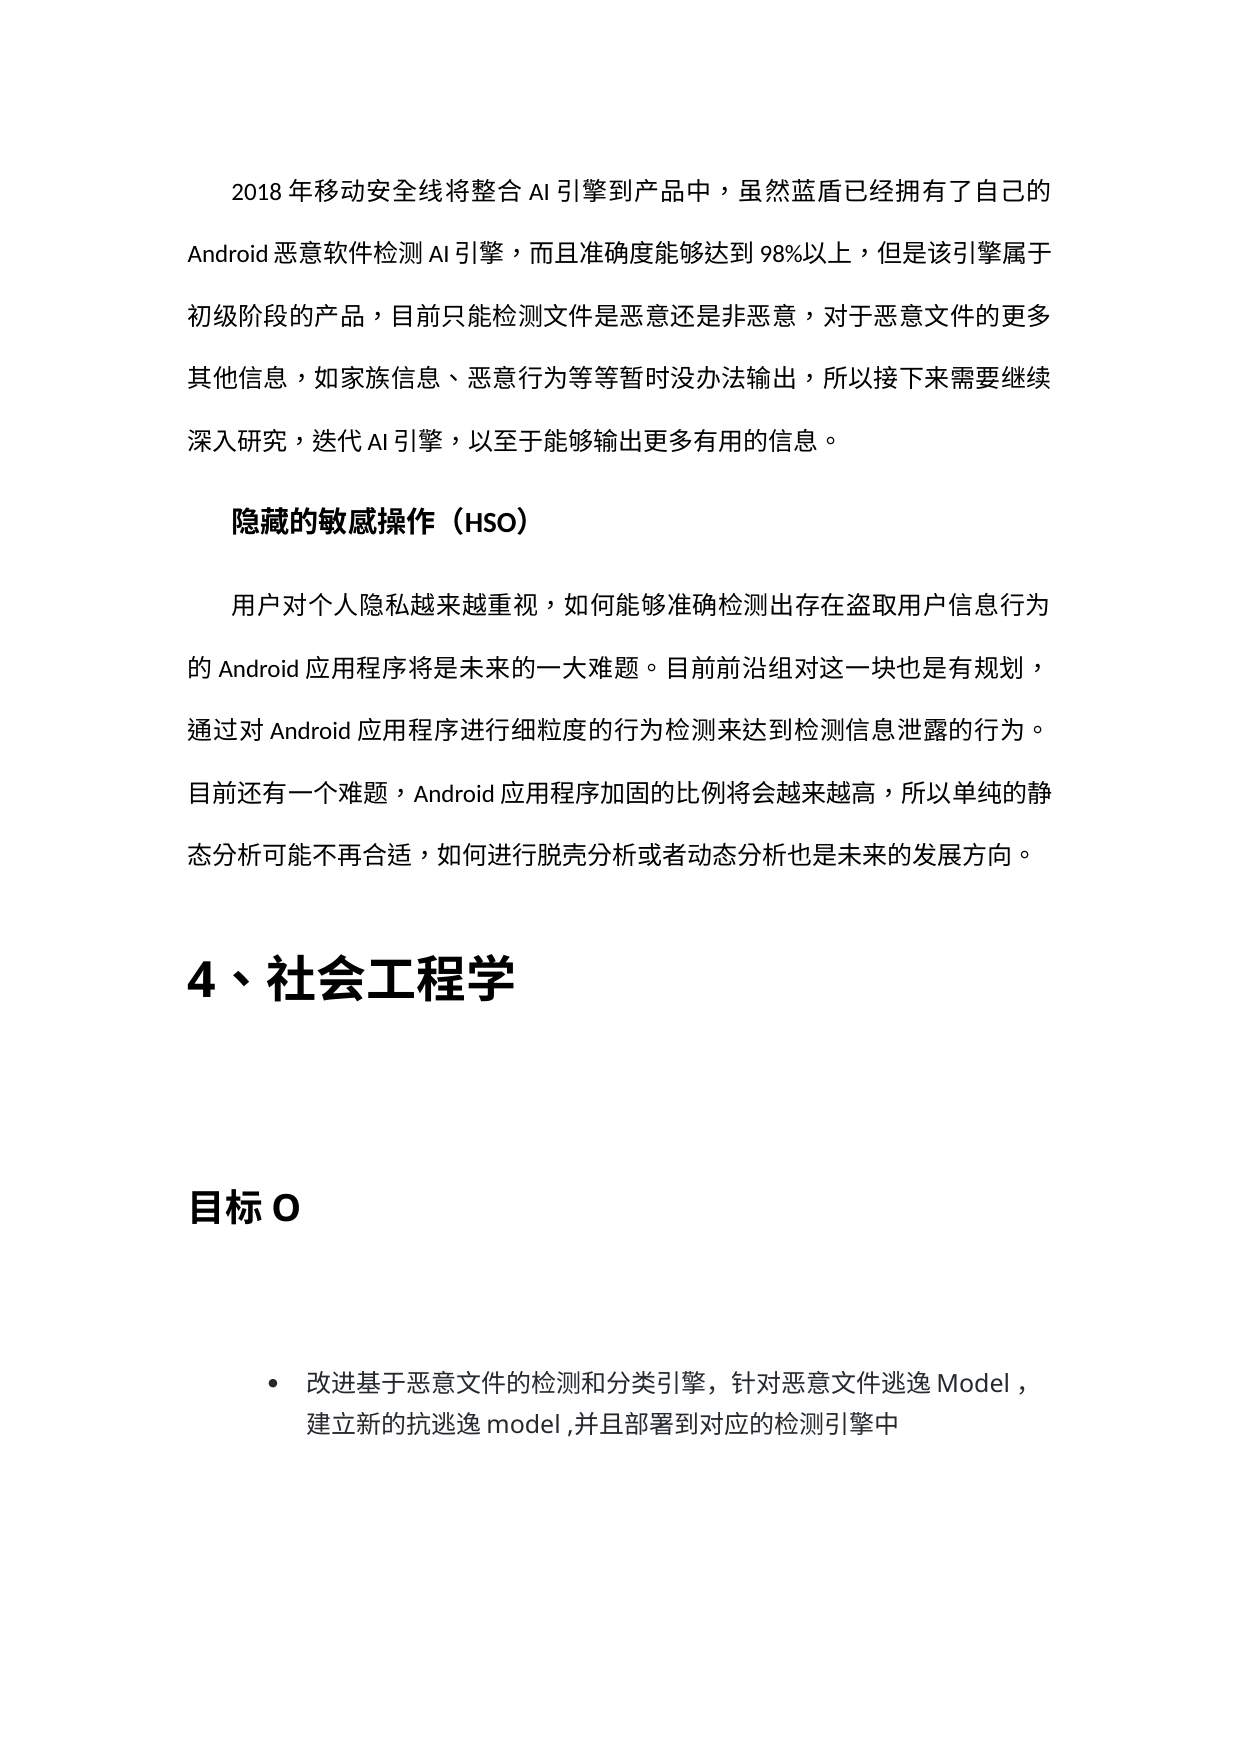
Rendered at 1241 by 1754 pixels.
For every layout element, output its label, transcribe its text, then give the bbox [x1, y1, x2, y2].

text 2018年移动安全线将整合AI引擎到产品中，虽然蓝盾已经拥有了自己的Android恶意软件检测AI引擎，而且准确度能够达到98%以上，但是该引擎属于初级阶段的产品，目前只能检测文件是恶意还是非恶意，对于恶意文件的更多其他信息，如家族信息、恶意行为等等暂时没办法输出，所以接下来需要继续深入研究，迭代AI引擎，以至于能够输出更多有用的信息。 [187, 169, 1053, 460]
list 改进基于恶意文件的检测和分类引擎，针对恶意文件逃逸Model ，建立新的抗逃逸model ,并且部署到对应的检测引擎中 [269, 1361, 1053, 1444]
text 用户对个人隐私越来越重视，如何能够准确检测出存在盗取用户信息行为的Android应用程序将是未来的一大难题。目前前沿组对这一块也是有规划，通过对Android应用程序进行细粒度的行为检测来达到检测信息泄露的行为。目前还有一个难题，Android应用程序加固的比例将会越来越高，所以单纯的静态分析可能不再合适，如何进行脱壳分析或者动态分析也是未来的发展方向。 [187, 583, 1053, 874]
text 隐藏的敏感操作（HSO） [187, 478, 1053, 562]
subtitle 目标 O [187, 1163, 1053, 1246]
subtitle 4、社会工程学 [187, 934, 1053, 1018]
